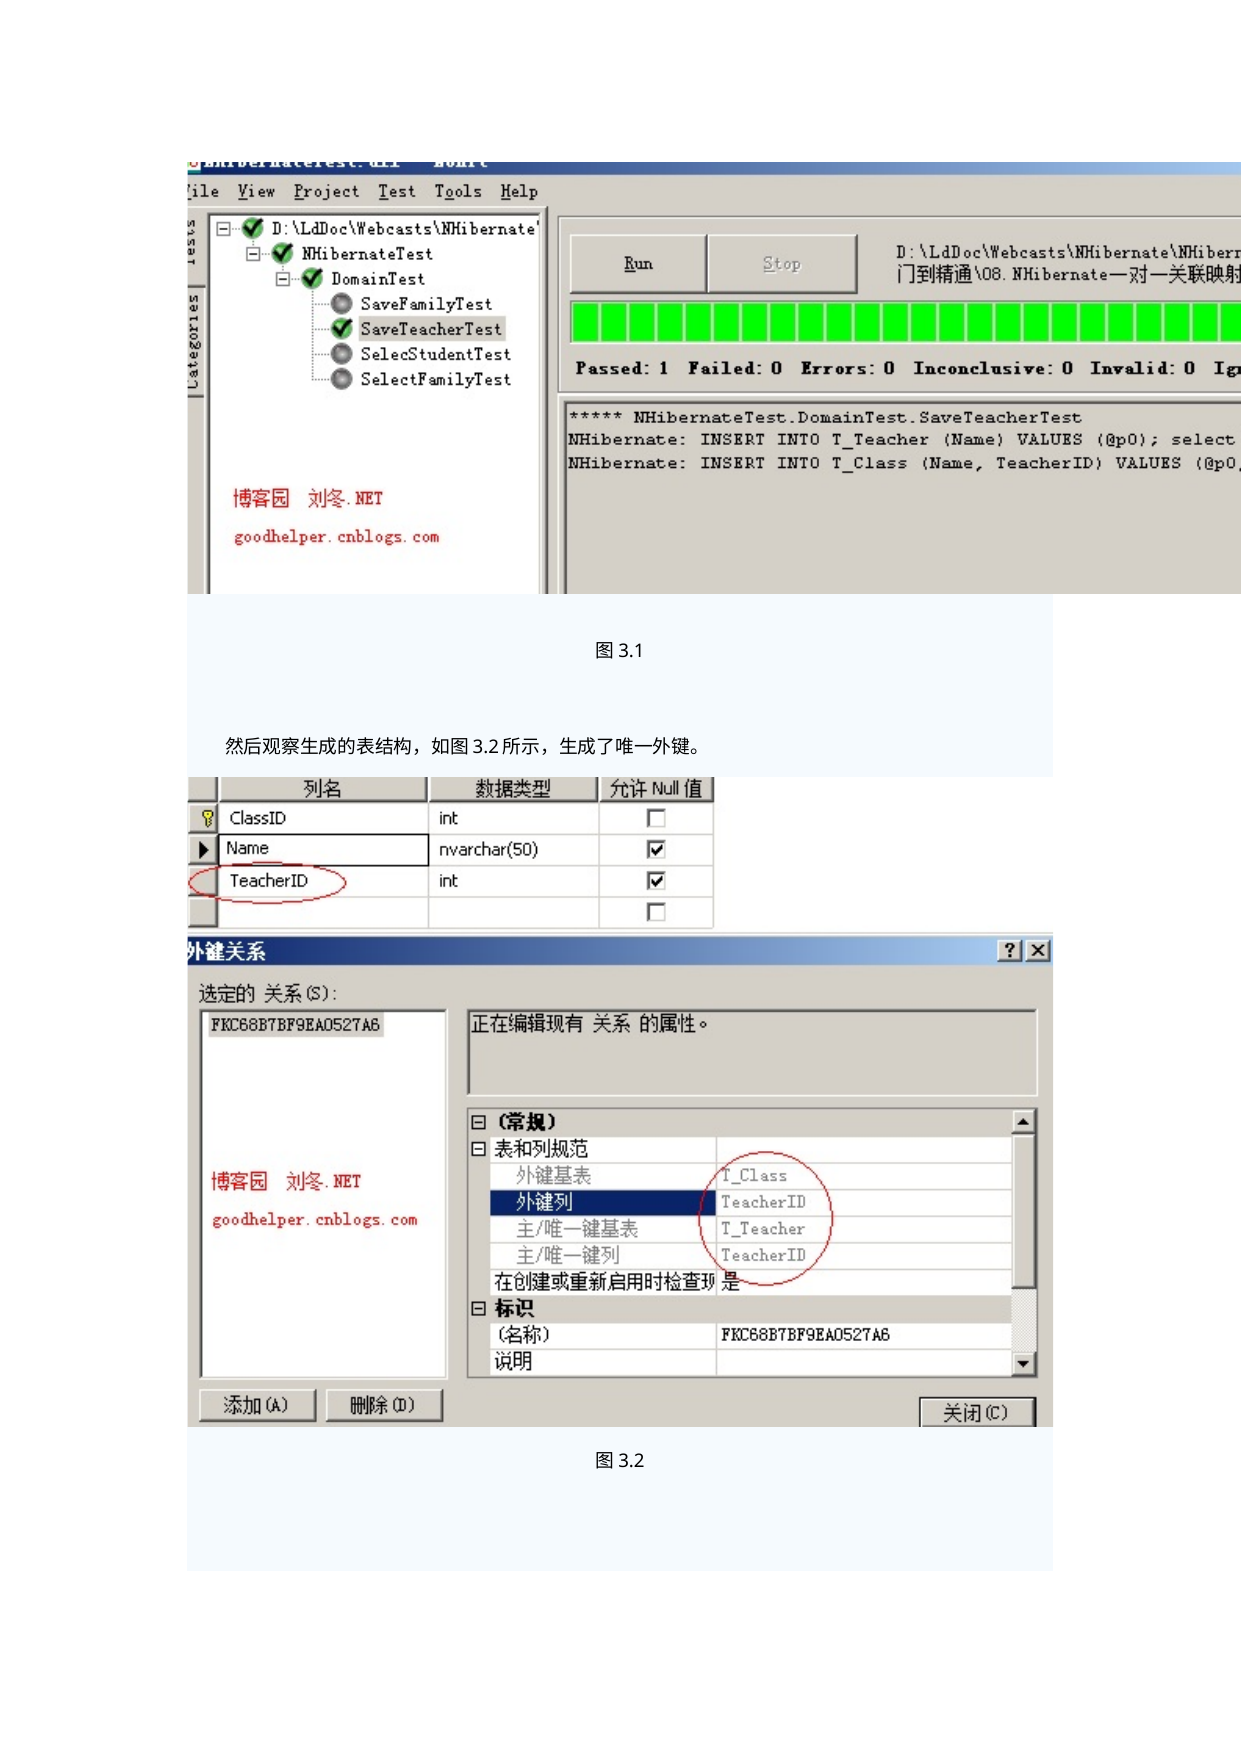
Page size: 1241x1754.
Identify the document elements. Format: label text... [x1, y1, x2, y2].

text 图3.1 [187, 633, 1053, 665]
picture [187, 777, 1054, 1427]
text 然后观察生成的表结构，如图3.2所示，生成了唯一外键。 [187, 729, 1053, 761]
text 图3.2 [187, 1443, 1053, 1475]
picture [187, 162, 1241, 594]
